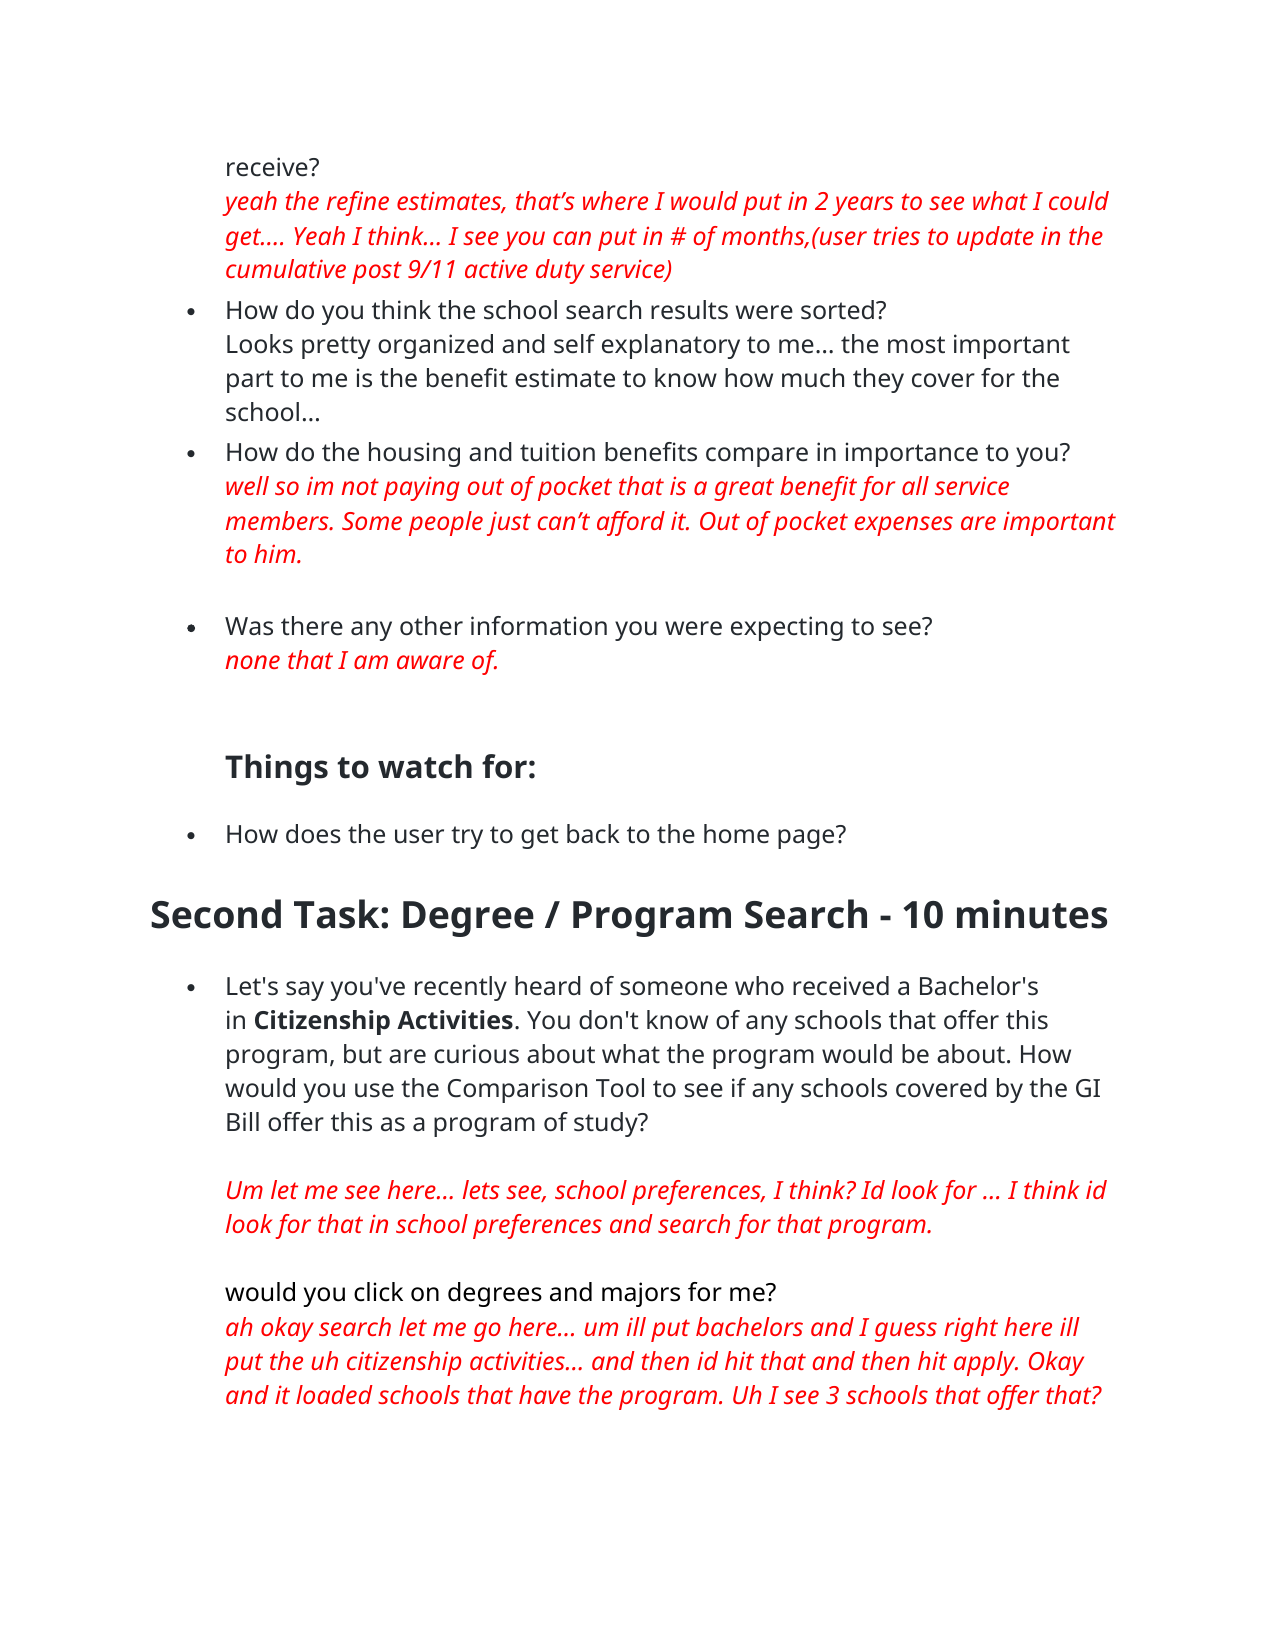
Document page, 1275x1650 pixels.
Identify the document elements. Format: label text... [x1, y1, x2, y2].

list How do you think the school search results were sorted? Looks pretty organized and self explanatory to me… the most important part to me is the benefit estimate to know how much they cover for the school… [187, 292, 1125, 429]
list Let's say you've recently heard of someone who received a Bachelor's in Citizenship Activities. You don't know of any schools that offer this program, but are curious about what the program would be about. How would you use the Comparison Tool to see if any schools covered by the GI Bill offer this as a program of study? Um let me see here… lets see, school preferences, I think? Id look for … I think id look for that in school preferences and search for that program. would you click on degrees and majors for me? ah okay search let me go here… um ill put bachelors and I guess right here ill put the uh citizenship activities… and then id hit that and then hit apply. Okay and it loaded schools that have the program. Uh I see 3 schools that offer that? [187, 968, 1125, 1442]
list How do the housing and tuition benefits compare in importance to you? well so im not paying out of pocket that is a great benefit for all service members. Some people just can’t afford it. Out of pocket expenses are important to him. [187, 435, 1125, 571]
text Second Task: Degree / Program Search - 10 minutes [150, 888, 1125, 939]
list Was there any other information you were expecting to see? none that I am aware of. Things to watch for: [187, 609, 1125, 788]
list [187, 150, 1125, 286]
list How does the user try to get back to the home page? [187, 817, 1125, 851]
